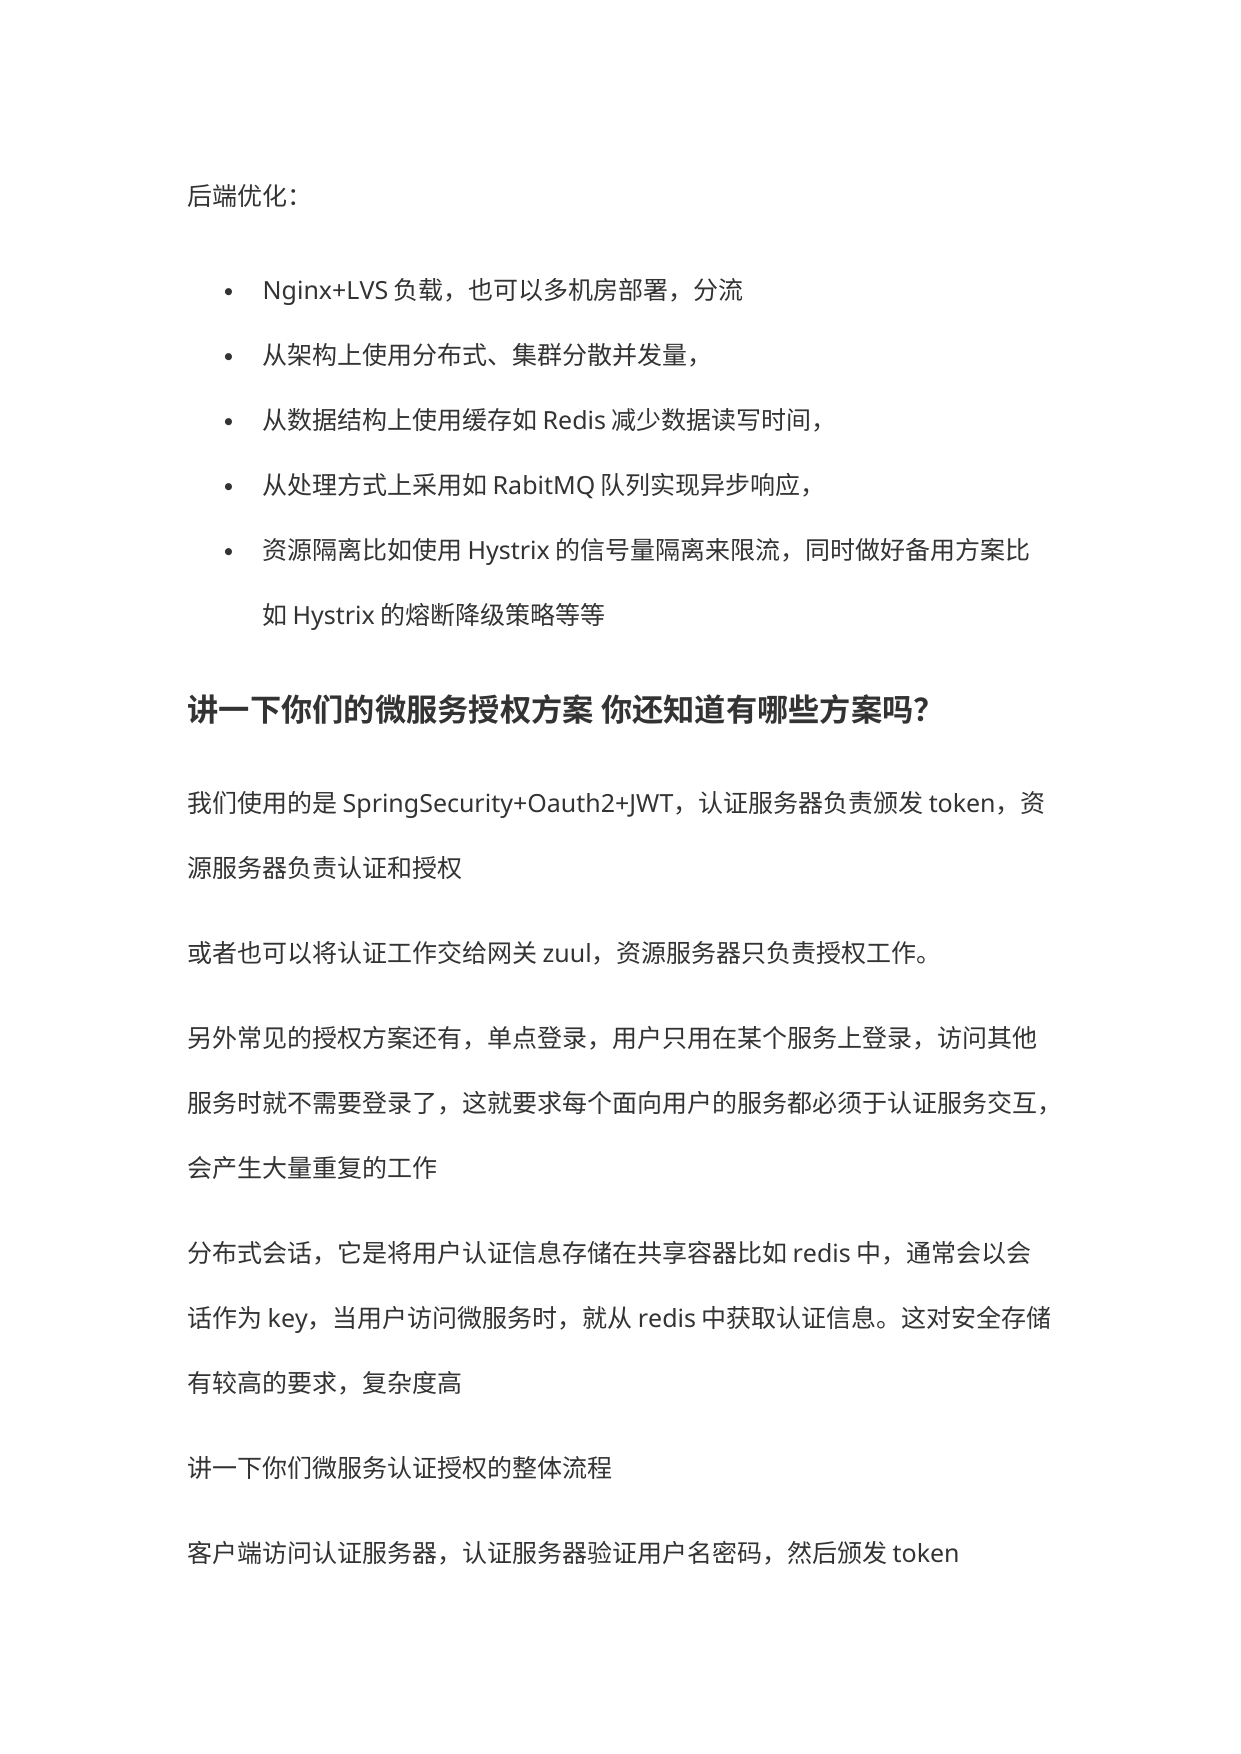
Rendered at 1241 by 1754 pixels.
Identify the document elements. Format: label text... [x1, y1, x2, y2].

text 客户端访问认证服务器，认证服务器验证用户名密码，然后颁发token [187, 1519, 1053, 1584]
text 另外常见的授权方案还有，单点登录，用户只用在某个服务上登录，访问其他服务时就不需要登录了，这就要求每个面向用户的服务都必须于认证服务交互，会产生大量重复的工作 [187, 1004, 1053, 1199]
text 后端优化： [187, 162, 1053, 227]
list 从数据结构上使用缓存如Redis减少数据读写时间， [225, 386, 1053, 451]
list 从架构上使用分布式、集群分散并发量， [225, 321, 1053, 386]
text 分布式会话，它是将用户认证信息存储在共享容器比如redis中，通常会以会话作为key，当用户访问微服务时，就从redis中获取认证信息。这对安全存储有较高的要求，复杂度高 [187, 1219, 1053, 1414]
list 资源隔离比如使用Hystrix的信号量隔离来限流，同时做好备用方案比如Hystrix的熔断降级策略等等 [225, 516, 1053, 646]
list Nginx+LVS负载，也可以多机房部署，分流 [225, 256, 1053, 321]
list 从处理方式上采用如RabitMQ队列实现异步响应， [225, 451, 1053, 516]
text 我们使用的是SpringSecurity+Oauth2+JWT，认证服务器负责颁发token，资源服务器负责认证和授权 [187, 769, 1053, 899]
text 讲一下你们的微服务授权方案 你还知道有哪些方案吗？ [187, 675, 1053, 740]
text 讲一下你们微服务认证授权的整体流程 [187, 1434, 1053, 1499]
text 或者也可以将认证工作交给网关zuul，资源服务器只负责授权工作。 [187, 919, 1053, 984]
